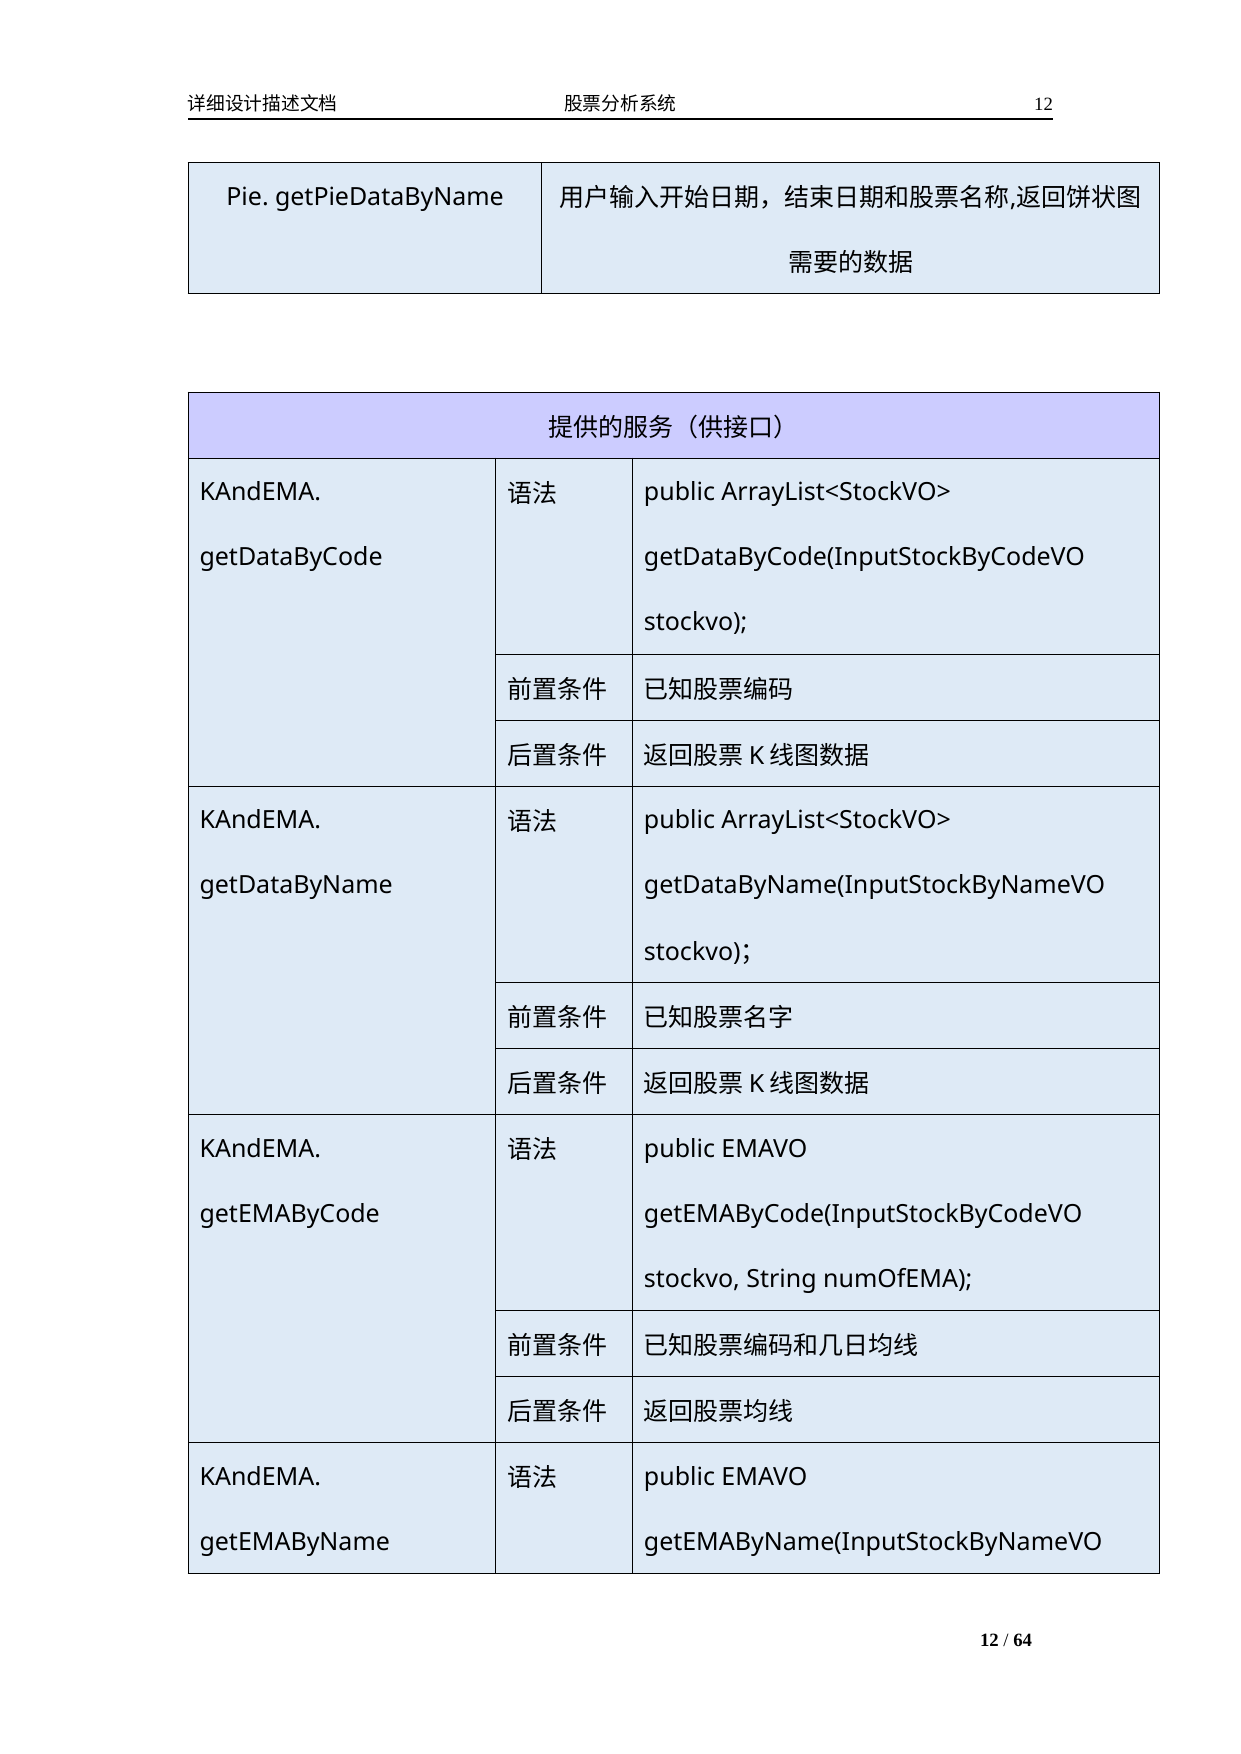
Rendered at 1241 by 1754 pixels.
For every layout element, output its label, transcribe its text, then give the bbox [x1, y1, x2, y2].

table_cell Pie. getPieDataByName [189, 163, 541, 293]
table_cell 语法 [496, 1443, 632, 1573]
table_cell 语法 [496, 787, 632, 982]
table_cell 前置条件 [496, 983, 632, 1048]
table_cell 语法 [496, 459, 632, 654]
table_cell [633, 1443, 1159, 1573]
table_cell 前置条件 [496, 1311, 632, 1376]
table_cell 语法 [496, 1115, 632, 1310]
table_header 提供的服务（供接口） [189, 393, 1159, 458]
table_cell 后置条件 [496, 1049, 632, 1114]
table_cell public ArrayList<StockVO> getDataByName(InputStockByNameVO stockvo)； [633, 787, 1159, 982]
table_cell 返回股票K线图数据 [633, 1049, 1159, 1114]
table_cell 已知股票编码 [633, 655, 1159, 720]
table_cell public EMAVO getEMAByCode(InputStockByCodeVO stockvo, String numOfEMA); [633, 1115, 1159, 1310]
table_cell 用户输入开始日期，结束日期和股票名称,返回饼状图需要的数据 [542, 163, 1159, 293]
table_cell 已知股票编码和几日均线 [633, 1311, 1159, 1376]
table_cell 后置条件 [496, 721, 632, 786]
table_cell 返回股票K线图数据 [633, 721, 1159, 786]
table_cell KAndEMA. getDataByCode [189, 459, 495, 786]
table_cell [189, 1443, 495, 1573]
table_cell public ArrayList<StockVO> getDataByCode(InputStockByCodeVO stockvo); [633, 459, 1159, 654]
table_cell KAndEMA. getDataByName [189, 787, 495, 1114]
table_cell 前置条件 [496, 655, 632, 720]
table_cell 已知股票名字 [633, 983, 1159, 1048]
table_cell 后置条件 [496, 1377, 632, 1442]
table_cell KAndEMA. getEMAByCode [189, 1115, 495, 1442]
table_cell 返回股票均线 [633, 1377, 1159, 1442]
